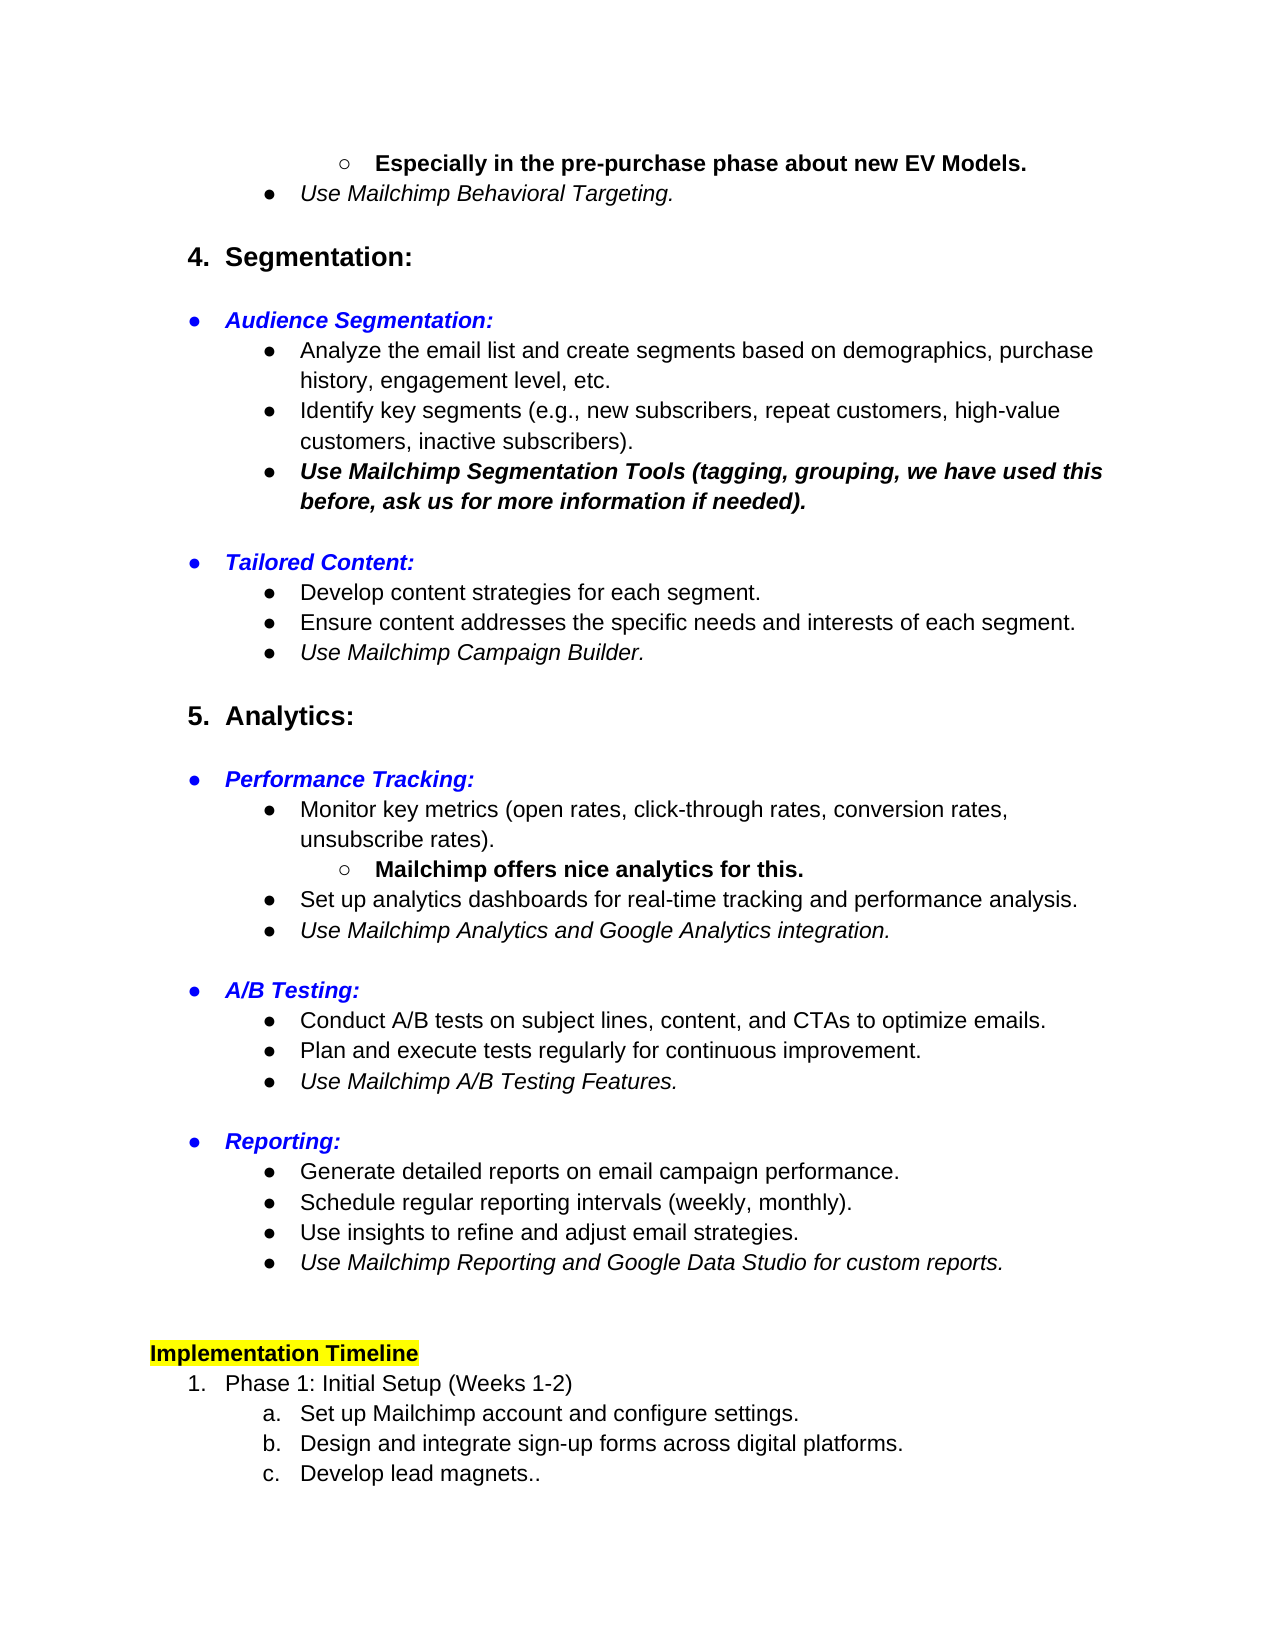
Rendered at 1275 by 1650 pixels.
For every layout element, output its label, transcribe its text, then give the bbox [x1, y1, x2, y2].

list Use Mailchimp Analytics and Google Analytics integration. [262, 917, 1125, 943]
list Use Mailchimp A/B Testing Features. [262, 1068, 1125, 1094]
list Reporting: [187, 1128, 1125, 1154]
list Generate detailed reports on email campaign performance. [262, 1158, 1125, 1185]
list Use Mailchimp Behavioral Targeting. [262, 180, 1125, 207]
list Use Mailchimp Reporting and Google Data Studio for custom reports. [262, 1249, 1125, 1336]
list Tailored Content: [187, 548, 1125, 575]
list Mailchimp offers nice analytics for this. [337, 856, 1125, 883]
list Segmentation: [187, 241, 1125, 272]
list Set up analytics dashboards for real-time tracking and performance analysis. [262, 886, 1125, 913]
list Ensure content addresses the specific needs and interests of each segment. [262, 609, 1125, 635]
list Develop content strategies for each segment. [262, 579, 1125, 605]
list Monitor key metrics (open rates, click-through rates, conversion rates, unsubscribe rates). [262, 796, 1125, 852]
list Performance Tracking: [187, 766, 1125, 792]
list Plan and execute tests regularly for continuous improvement. [262, 1037, 1125, 1064]
list Analyze the email list and create segments based on demographics, purchase history, engagement level, etc. [262, 337, 1125, 393]
list Set up Mailchimp account and configure settings. [262, 1400, 1125, 1426]
list Use insights to refine and adjust email strategies. [262, 1219, 1125, 1245]
list Develop lead magnets.. [262, 1460, 1125, 1487]
list Conduct A/B tests on subject lines, content, and CTAs to optimize emails. [262, 1007, 1125, 1034]
list Schedule regular reporting intervals (weekly, monthly). [262, 1188, 1125, 1215]
list Audience Segmentation: [187, 307, 1125, 333]
list Design and integrate sign-up forms across digital platforms. [262, 1430, 1125, 1457]
list Use Mailchimp Segmentation Tools (tagging, grouping, we have used this before, ask us for more information if needed). [262, 458, 1125, 514]
list Use Mailchimp Campaign Builder. [262, 639, 1125, 665]
list A/B Testing: [187, 977, 1125, 1003]
list Analytics: [187, 699, 1125, 731]
list Especially in the pre-purchase phase about new EV Models. [337, 150, 1125, 176]
text Implementation Timeline [150, 1339, 1125, 1366]
list Identify key segments (e.g., new subscribers, repeat customers, high-value customers, inactive subscribers). [262, 397, 1125, 454]
list Phase 1: Initial Setup (Weeks 1-2) [187, 1370, 1125, 1396]
